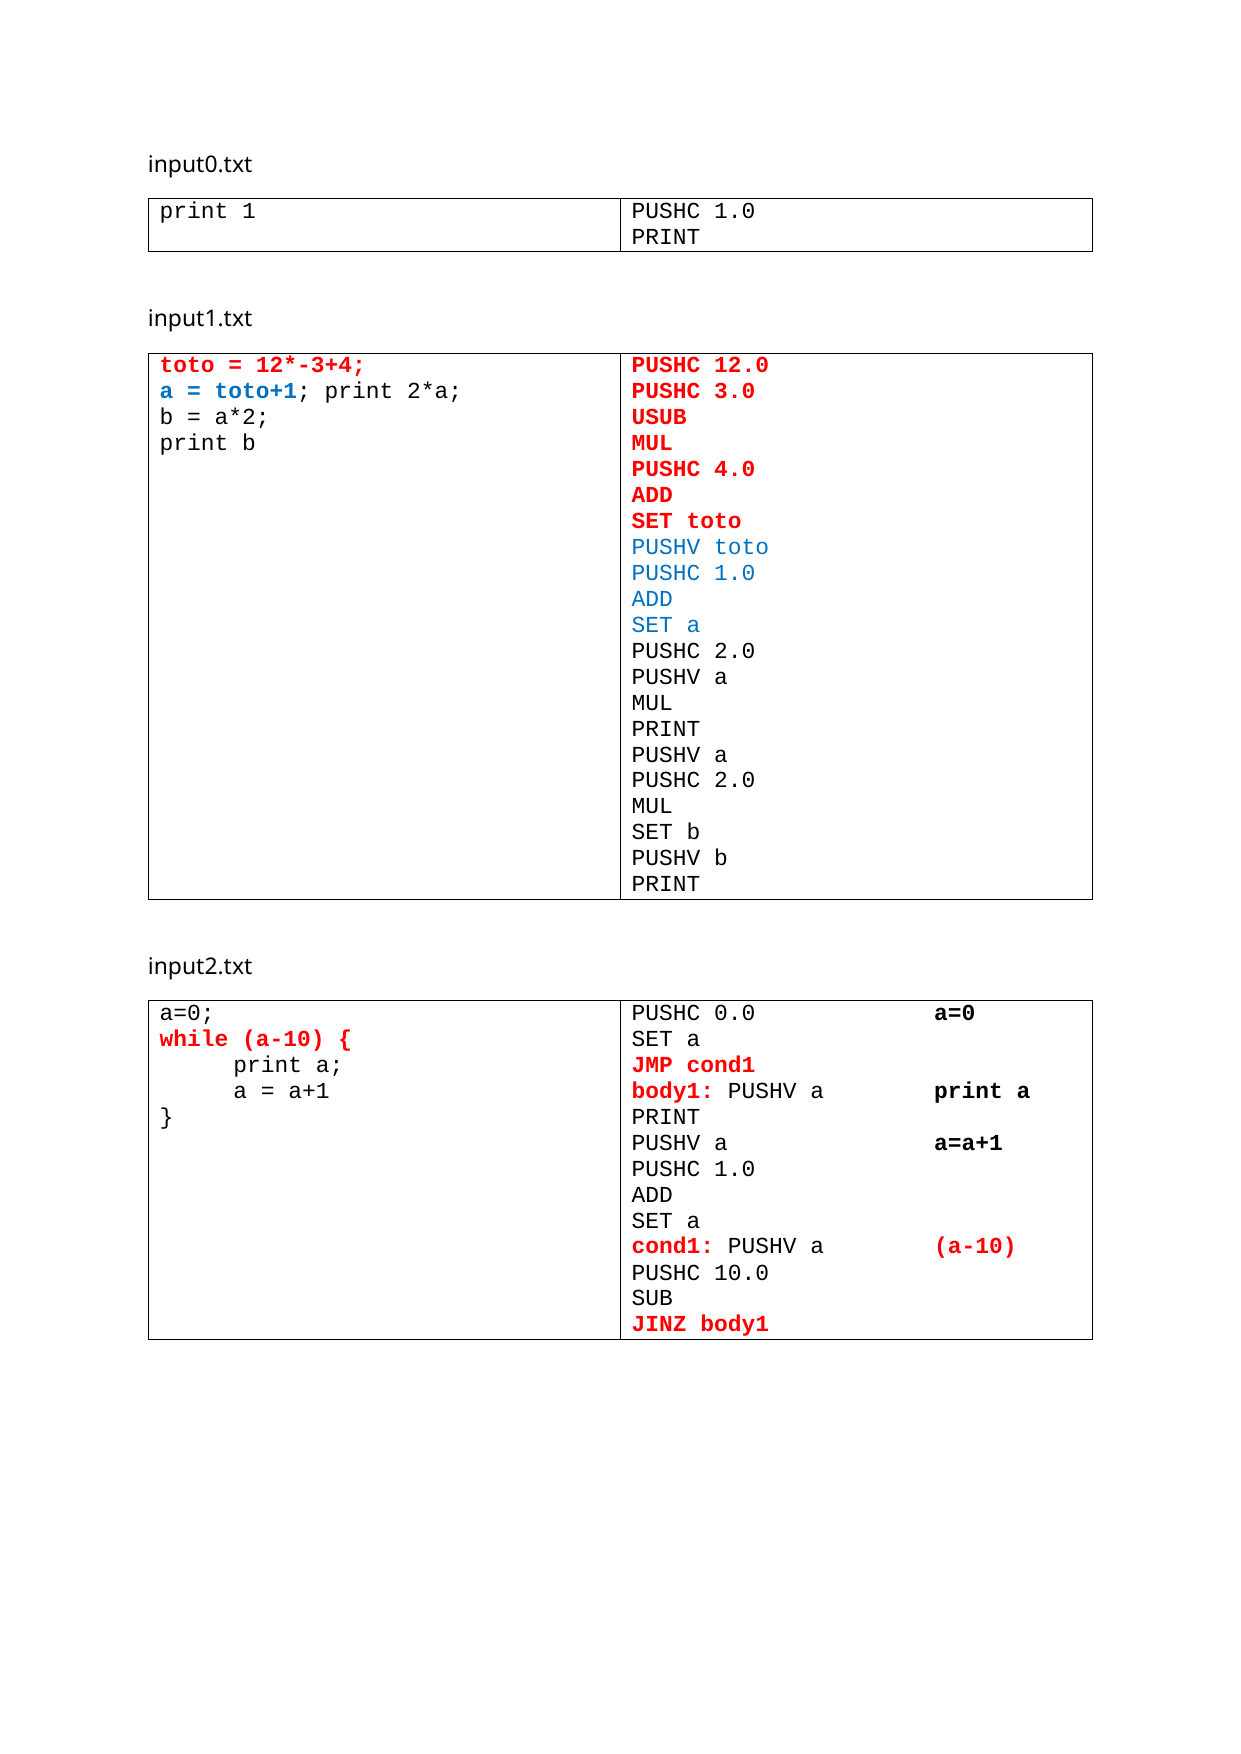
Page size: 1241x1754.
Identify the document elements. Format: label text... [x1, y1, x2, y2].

table_header PUSHC 0.0 a=0 SET a JMP cond1 body1: PUSHV a print a PRINT PUSHV a a=a+1 PUSHC 1.0 ADD SET a cond1: PUSHV a (a-10) PUSHC 10.0 SUB JINZ body1 [621, 1001, 1092, 1339]
text input2.txt [148, 950, 1093, 981]
text input1.txt [148, 302, 1093, 334]
text input0.txt [148, 148, 1093, 179]
table_header toto = 12*-3+4; a = toto+1; print 2*a; b = a*2; print b [149, 354, 620, 898]
table_header PUSHC 12.0 PUSHC 3.0 USUB MUL PUSHC 4.0 ADD SET toto PUSHV toto PUSHC 1.0 ADD SET a PUSHC 2.0 PUSHV a MUL PRINT PUSHV a PUSHC 2.0 MUL SET b PUSHV b PRINT [621, 354, 1092, 898]
table_header PUSHC 1.0 PRINT [621, 199, 1092, 251]
table_header a=0; while (a-10) { print a; a = a+1 } [149, 1001, 620, 1339]
table_header print 1 [149, 199, 620, 251]
